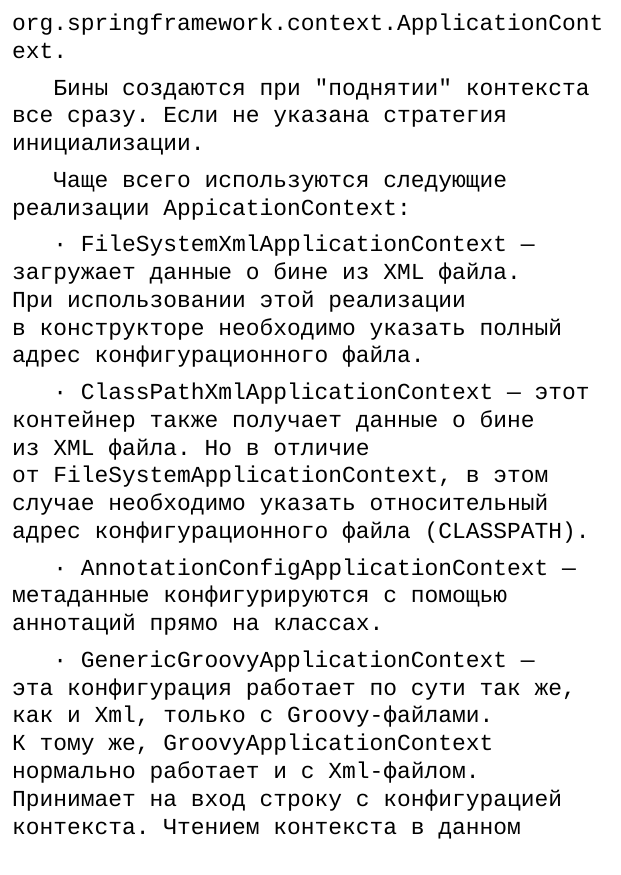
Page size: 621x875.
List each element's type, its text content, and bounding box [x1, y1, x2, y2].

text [12, 12, 608, 66]
text Чаще всего используются следующие реализации AppicationContext: [12, 168, 608, 222]
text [12, 648, 608, 841]
text ∙ AnnotationConfigApplicationContext — метаданные конфигурируются с помощью аннотаций прямо на классах. [12, 556, 608, 638]
text ∙ FileSystemXmlApplicationContext — загружает данные о бине из XML файла. При использовании этой реализации в конструкторе необходимо указать полный адрес конфигурационного файла. [12, 232, 608, 370]
text ∙ ClassPathXmlApplicationContext — этот контейнер также получает данные о бине из XML файла. Но в отличие от FileSystemApplicationContext, в этом случае необходимо указать относительный адрес конфигурационного файла (CLASSPATH). [12, 380, 608, 546]
text Бины создаются при "поднятии" контекста все сразу. Если не указана стратегия инициализации. [12, 76, 608, 158]
